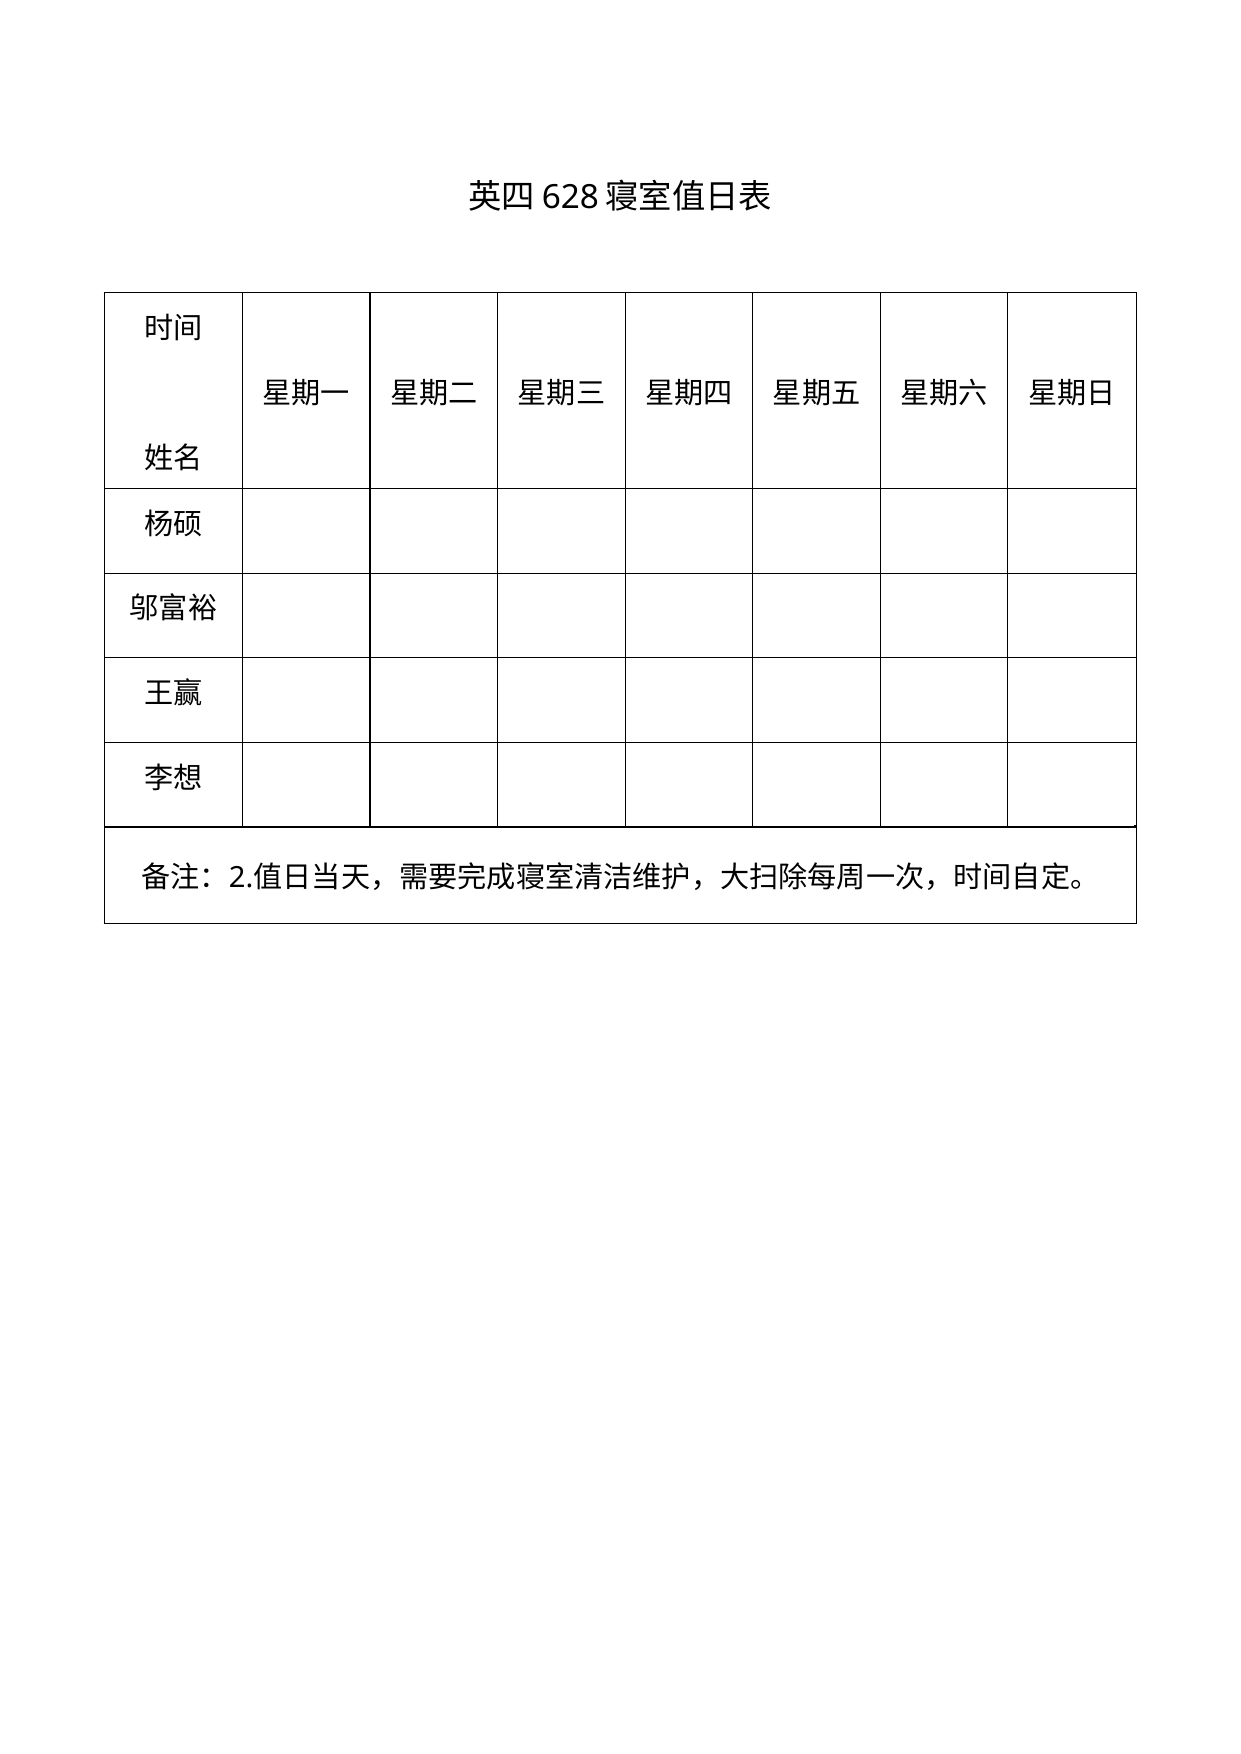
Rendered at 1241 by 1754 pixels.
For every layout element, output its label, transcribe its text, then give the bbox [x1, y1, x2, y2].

table_cell [371, 574, 497, 657]
table_header 星期五 [753, 293, 880, 488]
table_cell [498, 489, 625, 573]
table_cell 备注：2.值日当天，需要完成寝室清洁维护，大扫除每周一次，时间自定。 [105, 828, 1136, 923]
table_cell [1008, 574, 1136, 657]
table_cell [753, 743, 880, 826]
table_cell [881, 489, 1007, 573]
table_cell [498, 743, 625, 826]
table_cell [626, 574, 752, 657]
table_cell [1008, 743, 1136, 826]
table_cell [881, 743, 1007, 826]
table_cell [243, 574, 369, 657]
table_header 星期四 [626, 293, 752, 488]
table_cell [753, 574, 880, 657]
table_cell [498, 658, 625, 742]
table_header 时间 姓名 [105, 293, 242, 488]
table_header 星期三 [498, 293, 625, 488]
table_header 星期日 [1008, 293, 1136, 488]
table_cell 李想 [105, 743, 242, 826]
table_header 星期六 [881, 293, 1007, 488]
table_cell [626, 489, 752, 573]
table_cell 邬富裕 [105, 574, 242, 657]
table_cell [498, 574, 625, 657]
table_cell [371, 743, 497, 826]
table_cell 杨硕 [105, 489, 242, 573]
table_header 星期二 [371, 293, 497, 488]
table_cell [371, 658, 497, 742]
table_cell [243, 489, 369, 573]
table_header 星期一 [243, 293, 369, 488]
table_cell [1008, 658, 1136, 742]
table_cell [626, 658, 752, 742]
table_cell [1008, 489, 1136, 573]
table_cell 王赢 [105, 658, 242, 742]
text 英四628寝室值日表 [187, 162, 1053, 227]
table_cell [626, 743, 752, 826]
table_cell [881, 658, 1007, 742]
table_cell [881, 574, 1007, 657]
table_cell [753, 658, 880, 742]
table_cell [243, 743, 369, 826]
table_cell [371, 489, 497, 573]
table_cell [243, 658, 369, 742]
table_cell [753, 489, 880, 573]
